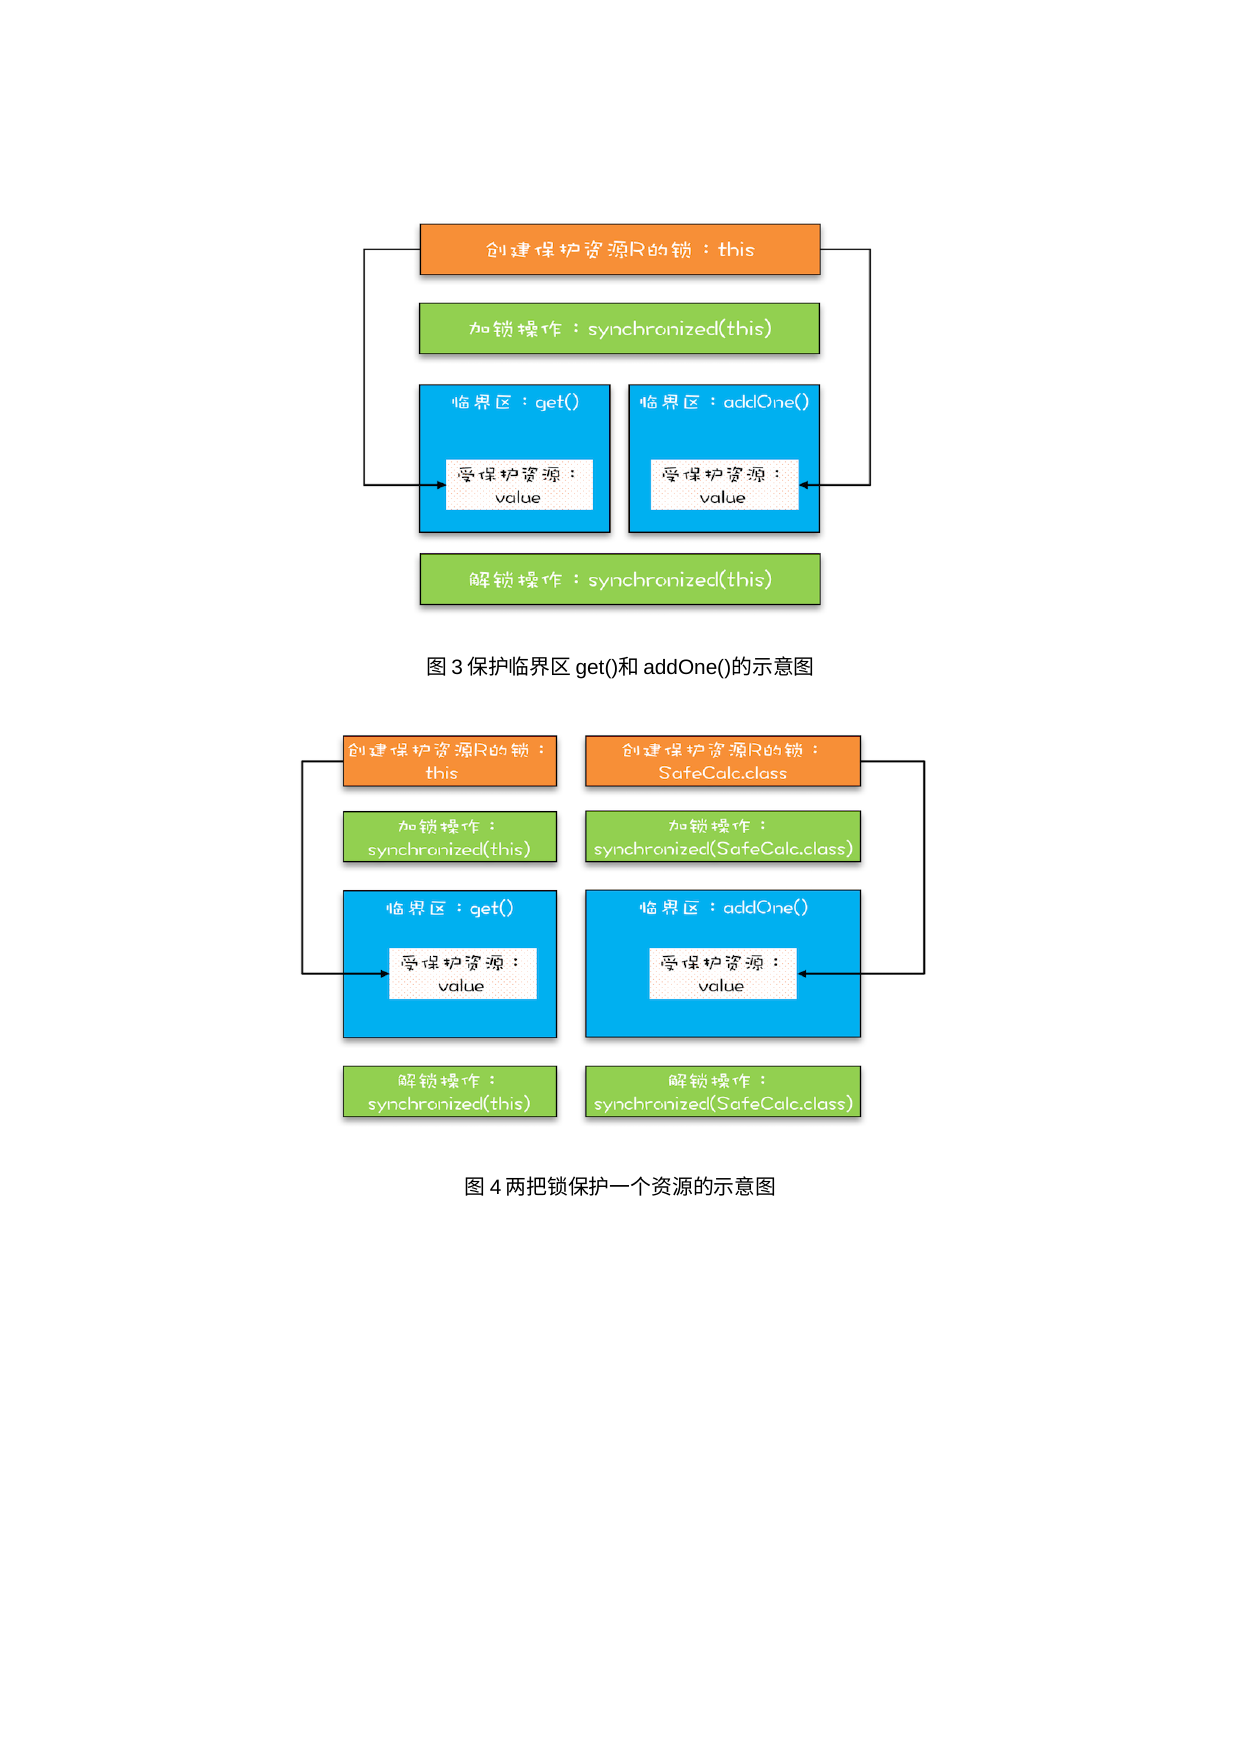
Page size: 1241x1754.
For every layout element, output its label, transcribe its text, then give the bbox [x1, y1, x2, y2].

picture [187, 682, 1052, 1167]
text 图 3保护临界区get()和addOne()的示意图 [187, 649, 1053, 682]
text 图 4两把锁保护一个资源的示意图 [187, 1169, 1053, 1202]
picture [187, 162, 1052, 647]
